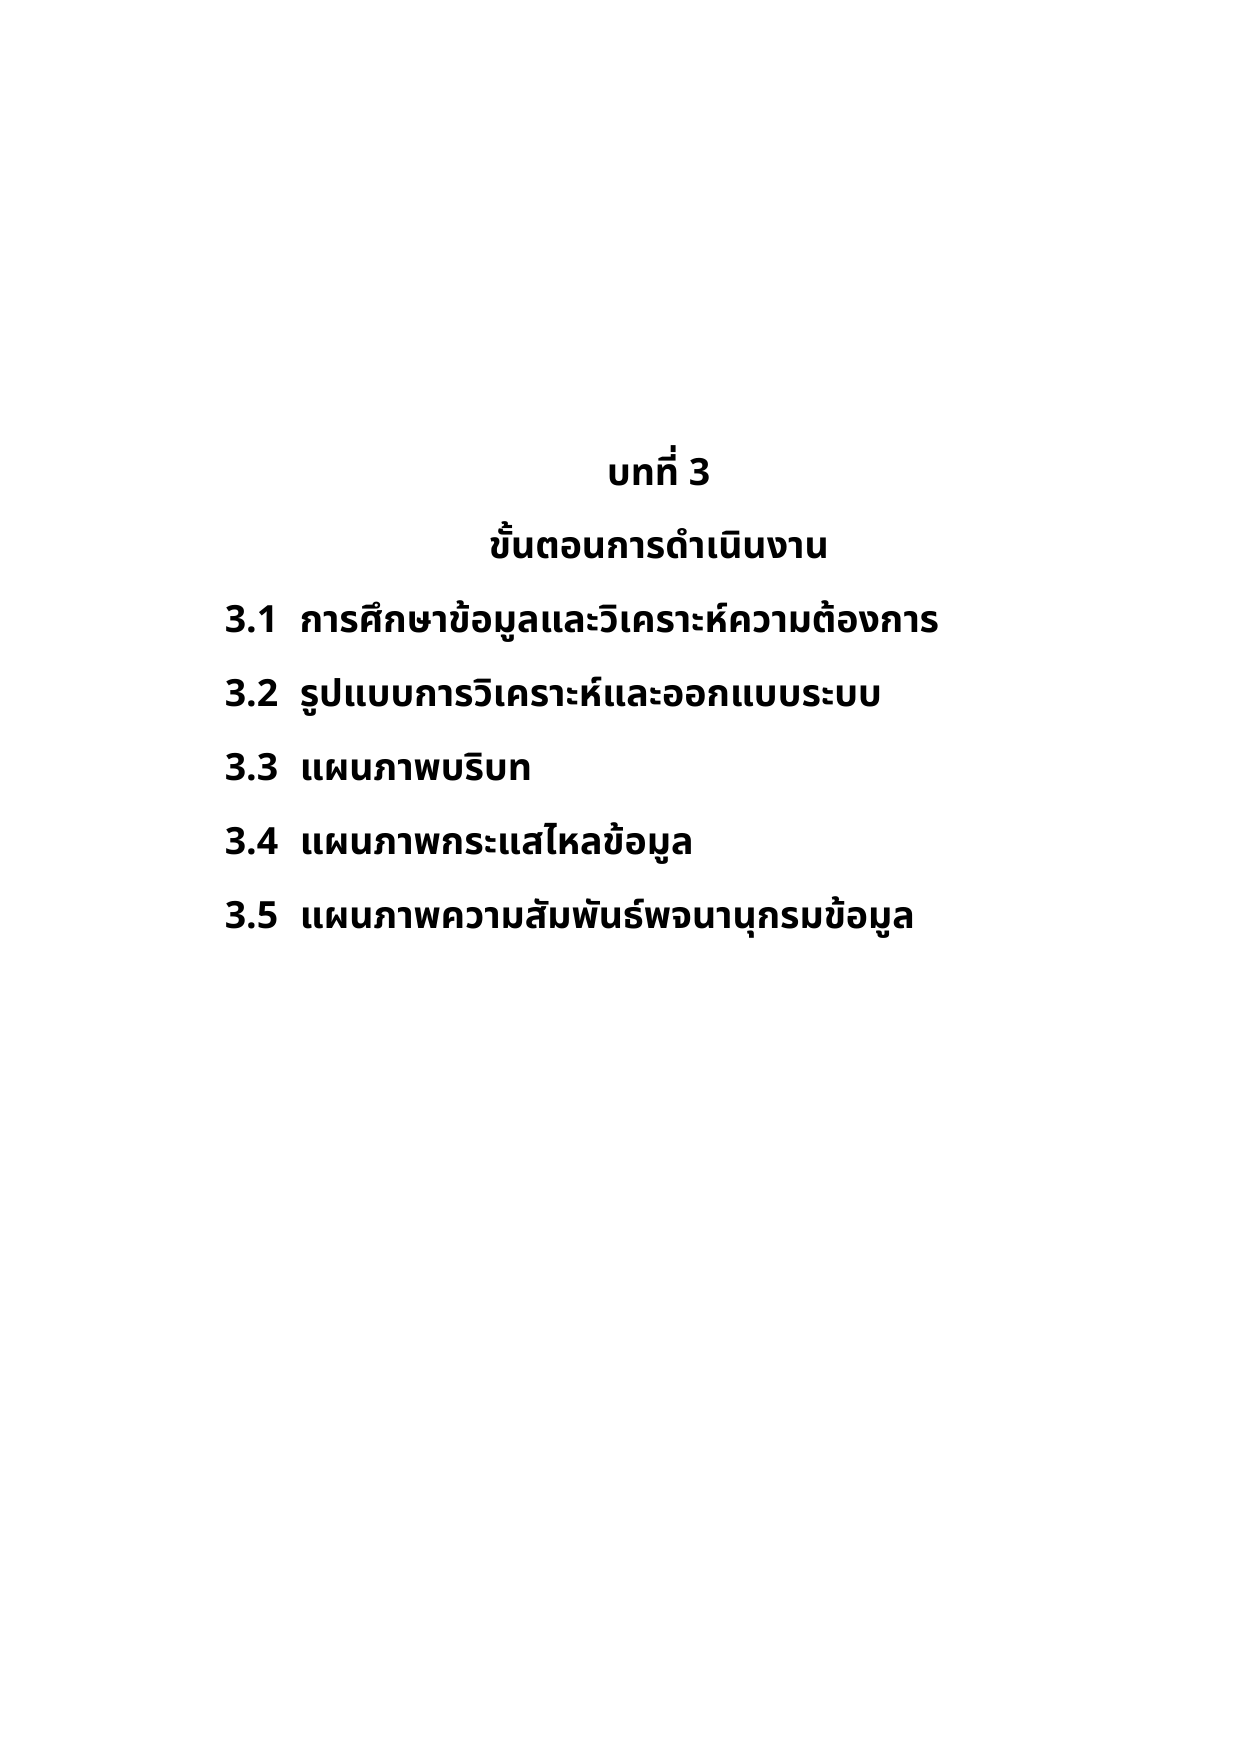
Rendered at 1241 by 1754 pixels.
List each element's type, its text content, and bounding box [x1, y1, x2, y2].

text 3.4 แผนภาพกระแสไหลข้อมูล [224, 814, 1092, 871]
text 3.5 แผนภาพความสัมพันธ์พจนานุกรมข้อมูล [224, 888, 1092, 945]
text 3.3 แผนภาพบริบท [224, 740, 1092, 797]
text 3.1 การศึกษาข้อมูลและวิเคราะห์ความต้องการ [224, 592, 1092, 649]
text บทที่ 3 [224, 445, 1092, 502]
text ขั้นตอนการดำเนินงาน [224, 519, 1092, 576]
text 3.2 รูปแบบการวิเคราะห์และออกแบบระบบ [224, 666, 1092, 723]
